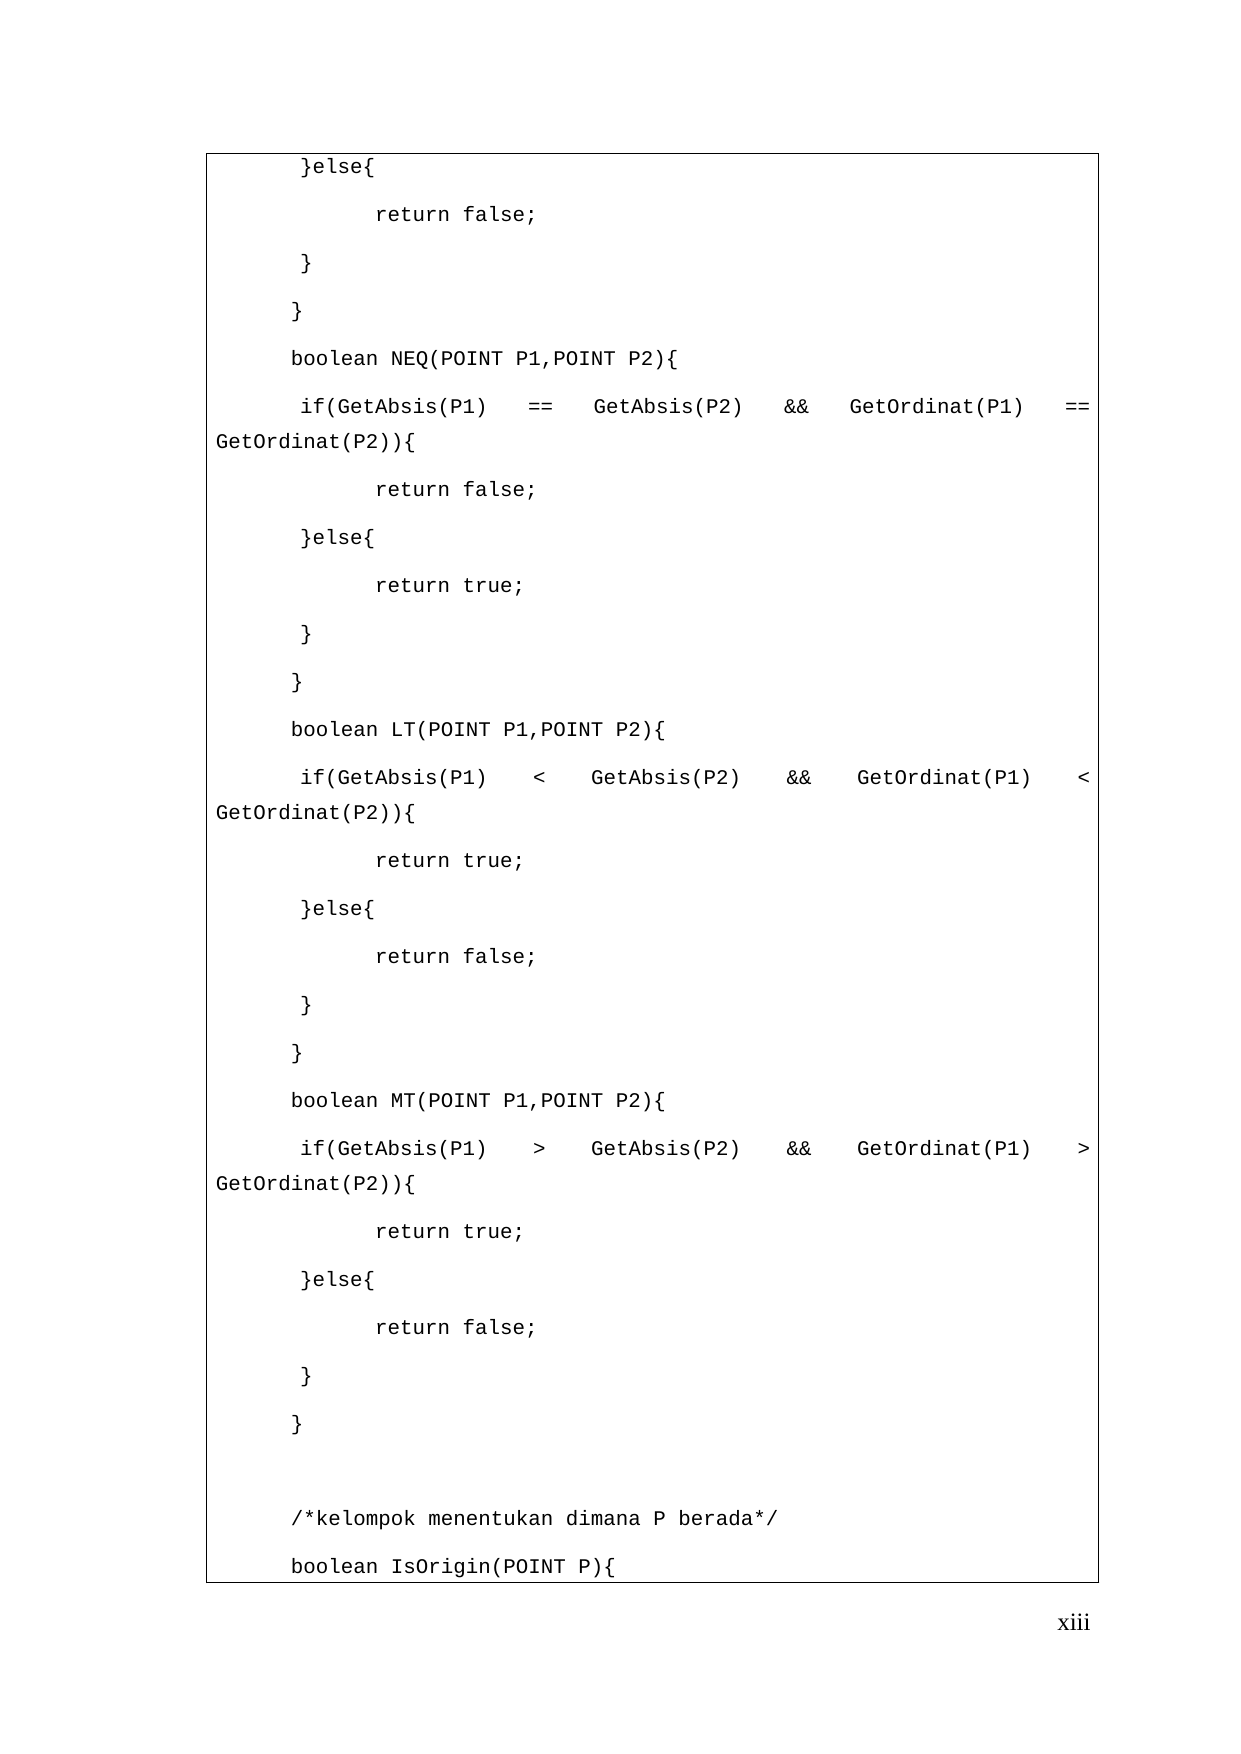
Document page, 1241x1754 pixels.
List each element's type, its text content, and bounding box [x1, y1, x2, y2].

text return true; [207, 572, 1098, 599]
text } [207, 668, 1098, 694]
text boolean NEQ(POINT P1,POINT P2){ [207, 345, 1098, 372]
text if(GetAbsis(P1) > GetAbsis(P2) && GetOrdinat(P1) > GetOrdinat(P2)){ [207, 1134, 1098, 1197]
text return false; [207, 943, 1098, 969]
text }else{ [207, 895, 1098, 922]
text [207, 393, 1098, 455]
text } [207, 1409, 1098, 1436]
text }else{ [207, 154, 1098, 180]
text return true; [207, 1218, 1098, 1244]
text return true; [207, 847, 1098, 874]
text return false; [207, 1313, 1098, 1340]
text } [207, 620, 1098, 647]
text }else{ [207, 1266, 1098, 1292]
text /*kelompok menentukan dimana P berada*/ [207, 1505, 1098, 1532]
text } [207, 991, 1098, 1017]
text }else{ [207, 524, 1098, 551]
text } [207, 249, 1098, 276]
text boolean IsOrigin(POINT P){ [207, 1553, 1098, 1582]
text return false; [207, 476, 1098, 503]
text if(GetAbsis(P1) < GetAbsis(P2) && GetOrdinat(P1) < GetOrdinat(P2)){ [207, 763, 1098, 826]
text } [207, 1038, 1098, 1065]
text boolean LT(POINT P1,POINT P2){ [207, 716, 1098, 742]
text } [207, 1361, 1098, 1388]
text boolean MT(POINT P1,POINT P2){ [207, 1086, 1098, 1113]
text } [207, 297, 1098, 324]
text return false; [207, 201, 1098, 228]
